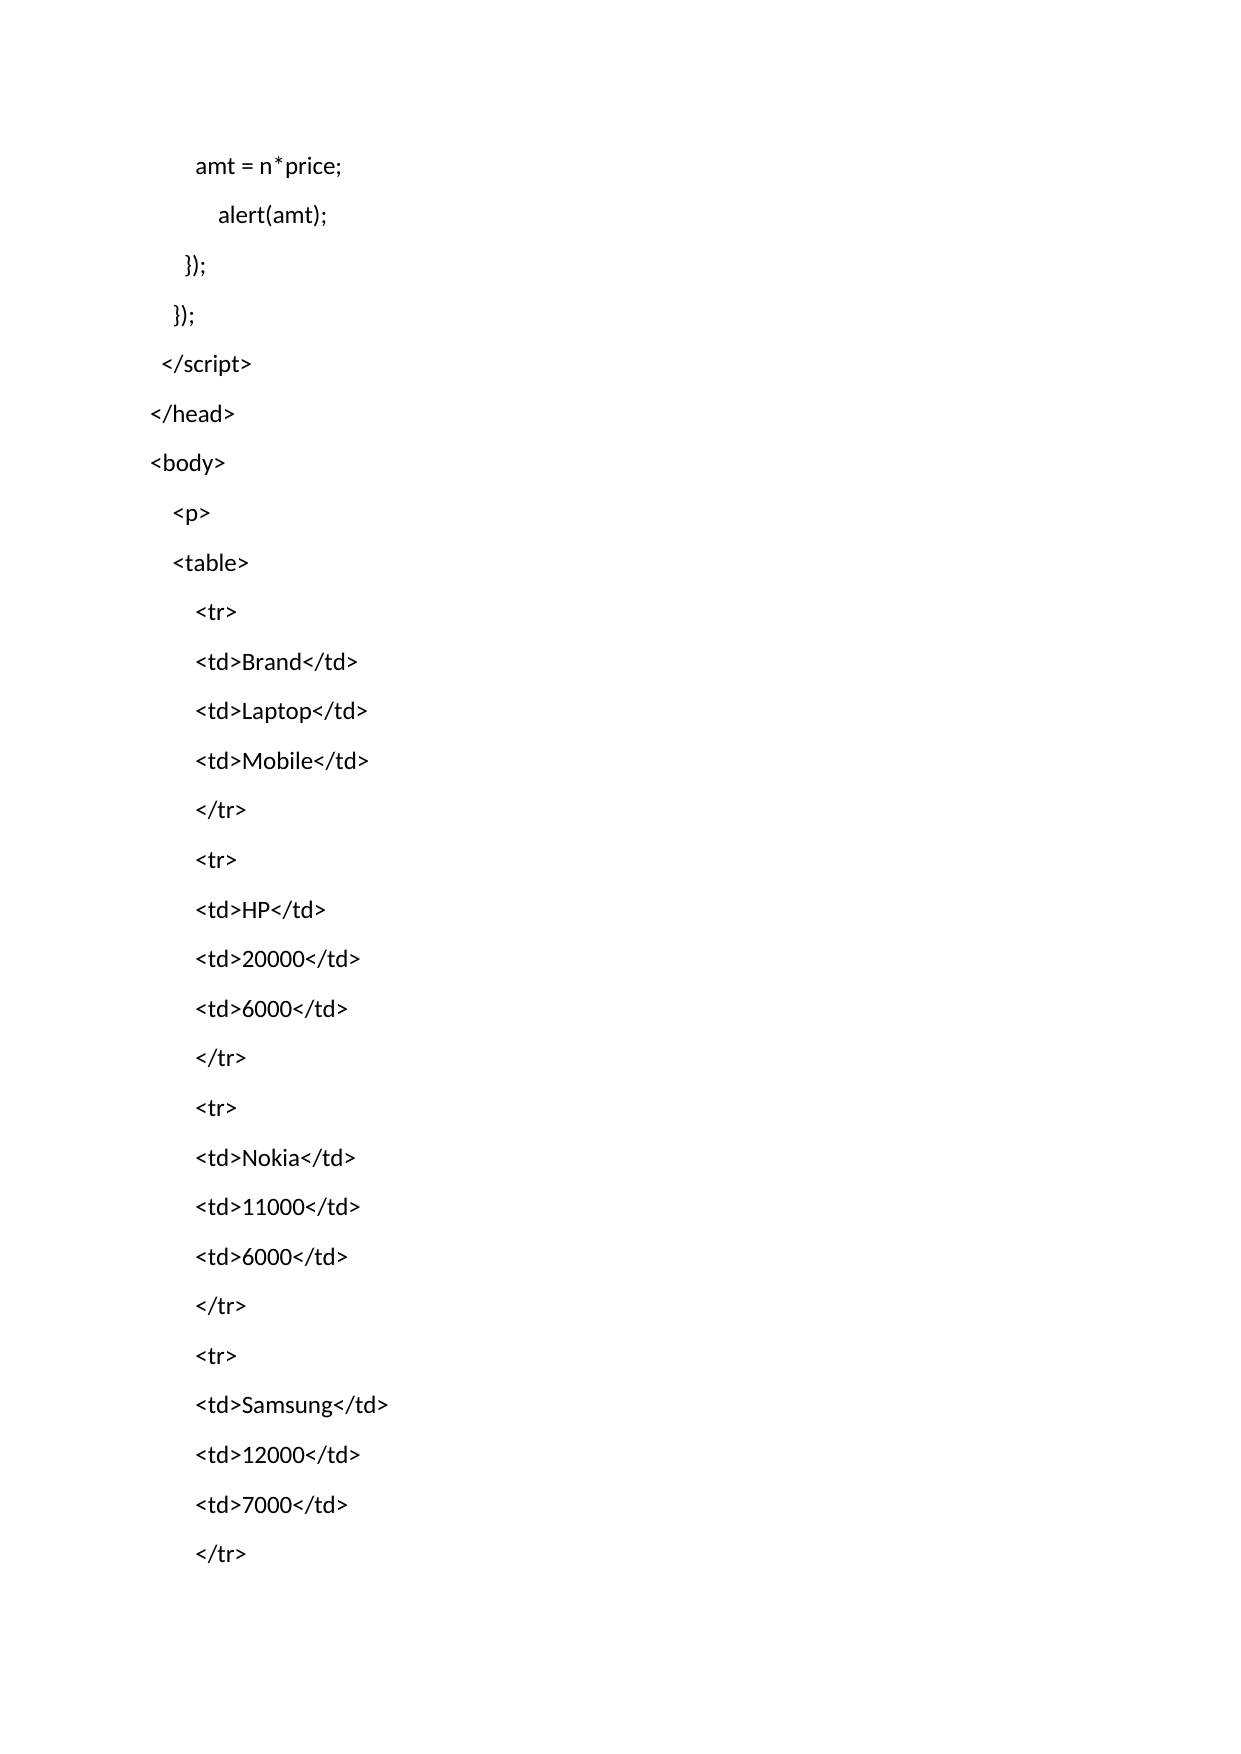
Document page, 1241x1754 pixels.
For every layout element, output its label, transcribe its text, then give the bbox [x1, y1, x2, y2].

text <tr> [150, 844, 1090, 875]
text <td>12000</td> [150, 1439, 1090, 1470]
text <td>6000</td> [150, 993, 1090, 1023]
text </tr> [150, 1538, 1090, 1569]
text <p> [150, 497, 1090, 528]
text <tr> [150, 1092, 1090, 1123]
text <td>Mobile</td> [150, 745, 1090, 776]
text </tr> [150, 1290, 1090, 1321]
text }); [150, 249, 1090, 280]
text <td>HP</td> [150, 894, 1090, 924]
text <td>20000</td> [150, 943, 1090, 974]
text alert(amt); [150, 199, 1090, 230]
text </script> [150, 348, 1090, 379]
text </tr> [150, 1042, 1090, 1073]
text <table> [150, 547, 1090, 577]
text amt = n*price; [150, 150, 1090, 181]
text <td>6000</td> [150, 1241, 1090, 1271]
text <tr> [150, 1340, 1090, 1371]
text <body> [150, 447, 1090, 478]
text <td>Laptop</td> [150, 695, 1090, 726]
text <tr> [150, 596, 1090, 627]
text }); [150, 299, 1090, 329]
text <td>Samsung</td> [150, 1389, 1090, 1420]
text </head> [150, 398, 1090, 428]
text <td>Brand</td> [150, 646, 1090, 676]
text <td>7000</td> [150, 1489, 1090, 1519]
text <td>11000</td> [150, 1191, 1090, 1222]
text </tr> [150, 794, 1090, 825]
text <td>Nokia</td> [150, 1142, 1090, 1172]
